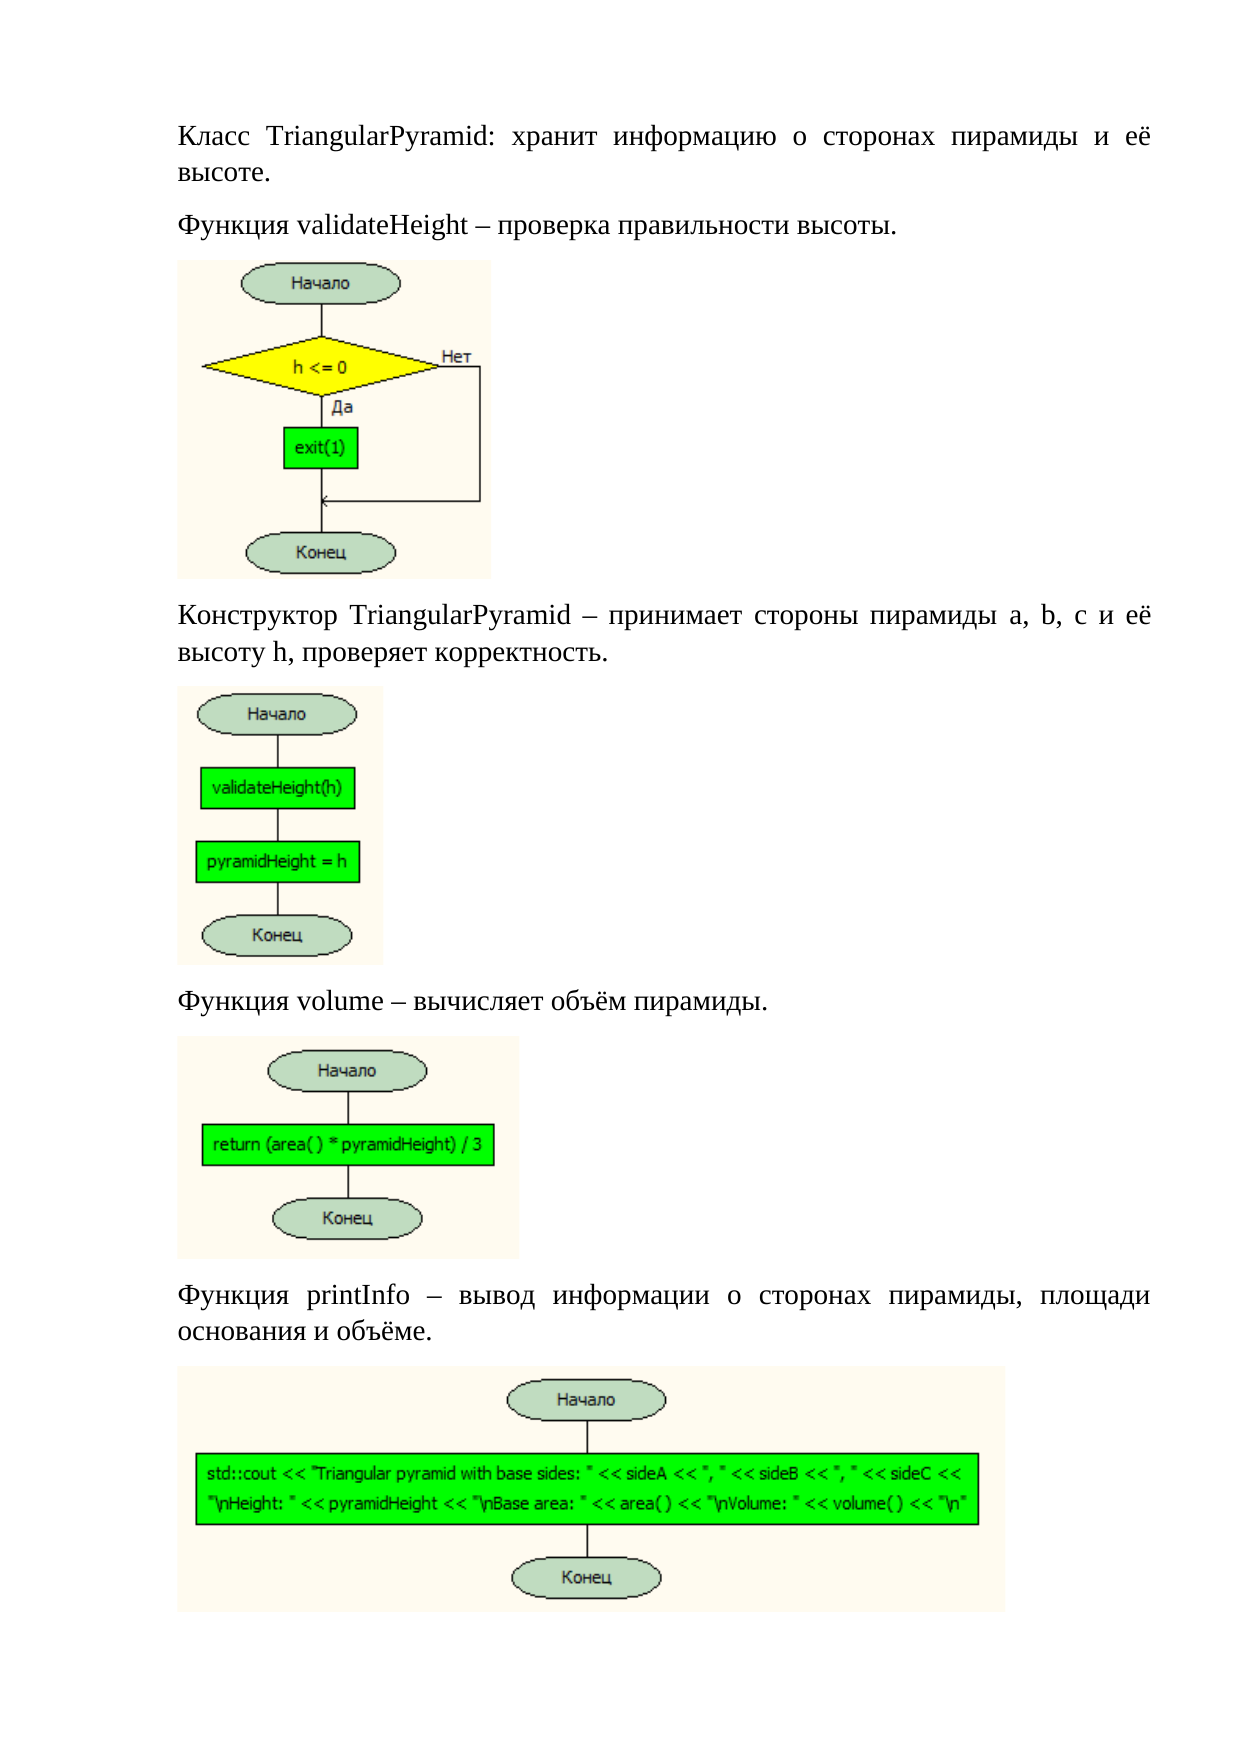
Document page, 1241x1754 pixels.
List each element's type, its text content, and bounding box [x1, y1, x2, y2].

picture [177, 1036, 520, 1259]
text Функция validateHeight – проверка правильности высоты. [177, 207, 1152, 241]
picture [177, 1366, 1006, 1612]
text Конструктор TriangularPyramid – принимает стороны пирамиды a, b, c и её высоту h, проверяет корректность. [177, 597, 1152, 667]
text Функция printInfo – вывод информации о сторонах пирамиды, площади основания и объёме. [177, 1277, 1152, 1347]
text Класс TriangularPyramid: хранит информацию о сторонах пирамиды и её высоте. [177, 118, 1152, 188]
picture [177, 686, 384, 965]
text Функция volume – вычисляет объём пирамиды. [177, 983, 1152, 1017]
picture [177, 260, 492, 579]
